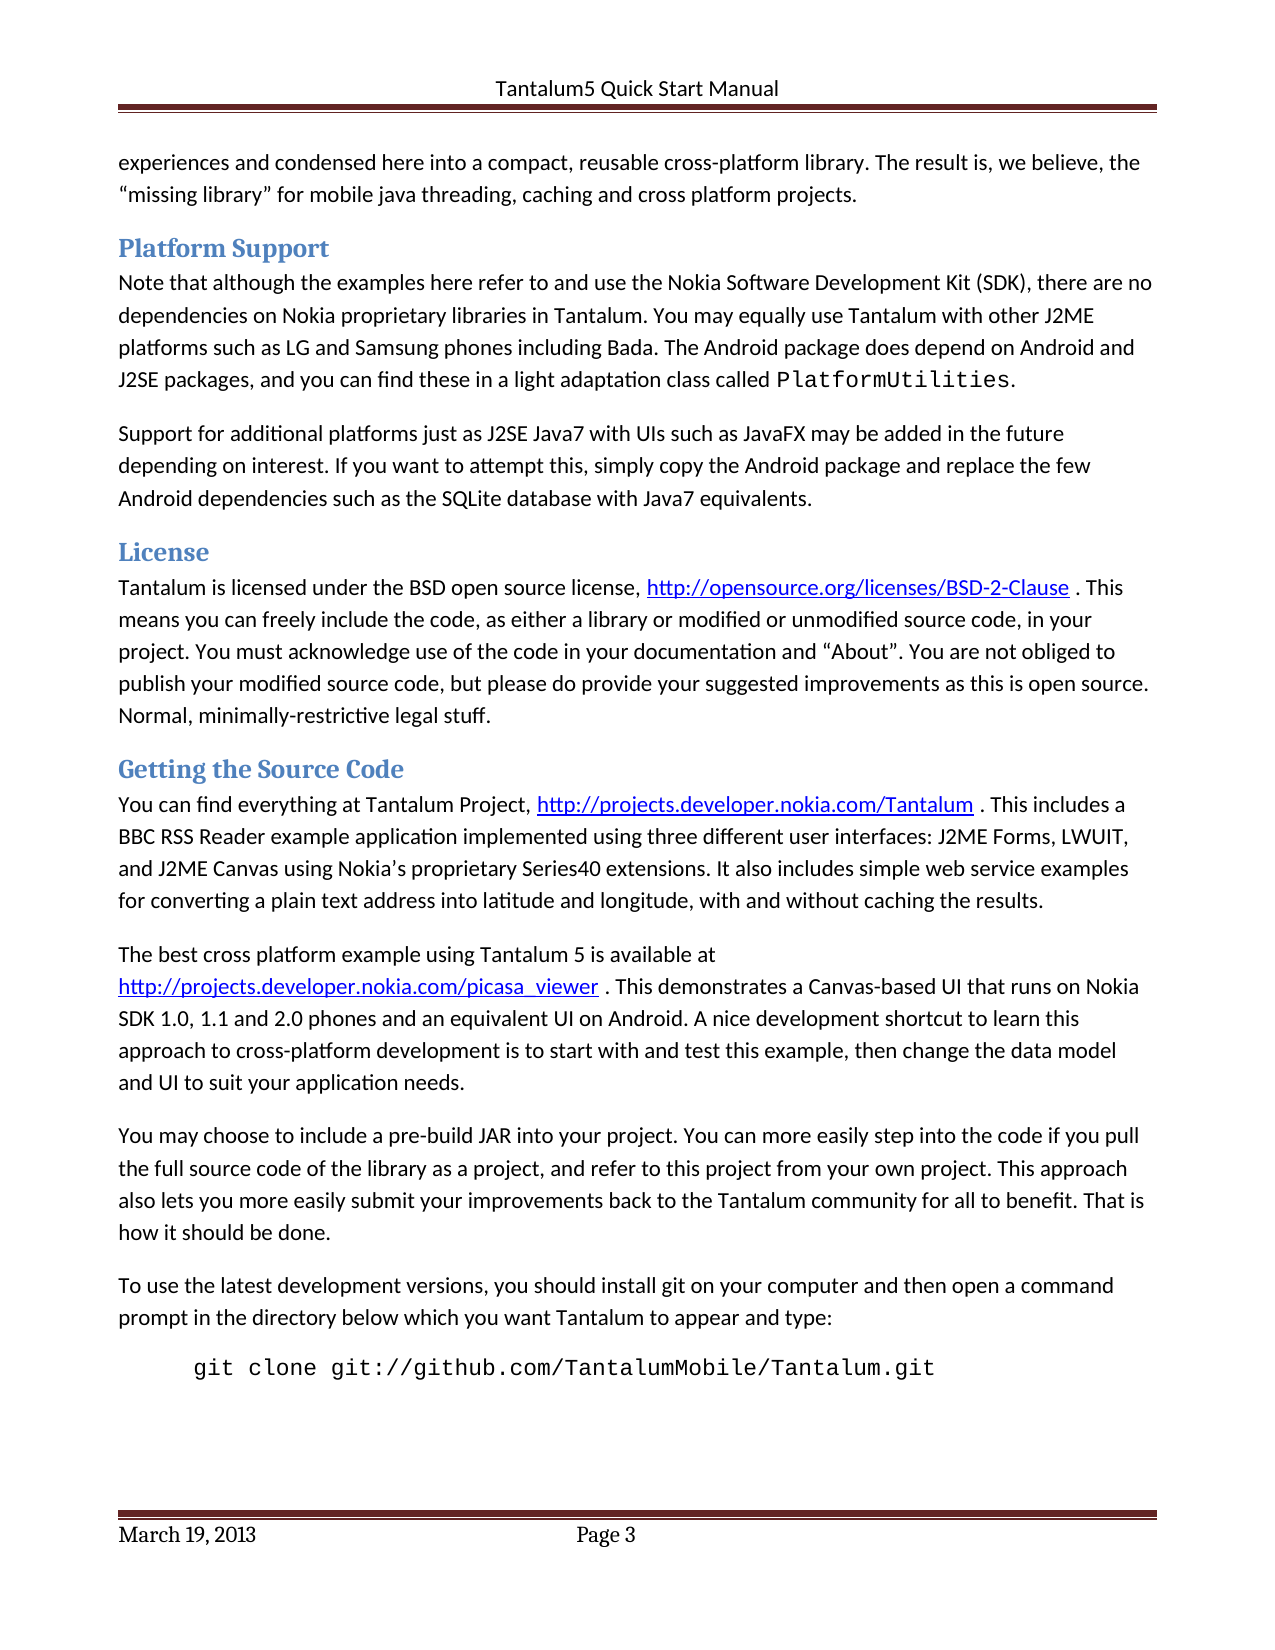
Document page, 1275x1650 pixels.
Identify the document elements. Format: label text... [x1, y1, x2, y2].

subtitle License [118, 537, 1157, 568]
text git clone git://github.com/TantalumMobile/Tantalum.git [118, 1356, 1157, 1382]
text Tantalum is licensed under the BSD open source license, http://opensource.org/licenses/BSD-2-Clause . This means you can freely include the code, as either a library or modified or unmodified source code, in your project. You must acknowledge use of the code in your documentation and “About”. You are not obliged to publish your modified source code, but please do provide your suggested improvements as this is open source. Normal, minimally-restrictive legal stuff. [118, 573, 1157, 729]
text The best cross platform example using Tantalum 5 is available at http://projects.developer.nokia.com/picasa_viewer . This demonstrates a Canvas-based UI that runs on Nokia SDK 1.0, 1.1 and 2.0 phones and an equivalent UI on Android. A nice development shortcut to learn this approach to cross-platform development is to start with and test this example, then change the data model and UI to suit your application needs. [118, 940, 1157, 1096]
text You can find everything at Tantalum Project, http://projects.developer.nokia.com/Tantalum . This includes a BBC RSS Reader example application implemented using three different user interfaces: J2ME Forms, LWUIT, and J2ME Canvas using Nokia’s proprietary Series40 extensions. It also includes simple web service examples for converting a plain text address into latitude and longitude, with and without caching the results. [118, 790, 1157, 915]
text Note that although the examples here refer to and use the Nokia Software Development Kit (SDK), there are no dependencies on Nokia proprietary libraries in Tantalum. You may equally use Tantalum with other J2ME platforms such as LG and Samsung phones including Bada. The Android package does depend on Android and J2SE packages, and you can find these in a light adaptation class called PlatformUtilities. [118, 268, 1157, 394]
text You may choose to include a pre-build JAR into your project. You can more easily step into the code if you pull the full source code of the library as a project, and refer to this project from your own project. This approach also lets you more easily submit your improvements back to the Tantalum community for all to benefit. That is how it should be done. [118, 1121, 1157, 1246]
subtitle Platform Support [118, 233, 1157, 264]
text Support for additional platforms just as J2SE Java7 with UIs such as JavaFX may be added in the future depending on interest. If you want to attempt this, simply copy the Android package and replace the few Android dependencies such as the SQLite database with Java7 equivalents. [118, 419, 1157, 512]
subtitle Getting the Source Code [118, 754, 1157, 786]
text To use the latest development versions, you should install git on your computer and then open a command prompt in the directory below which you want Tantalum to appear and type: [118, 1271, 1157, 1331]
